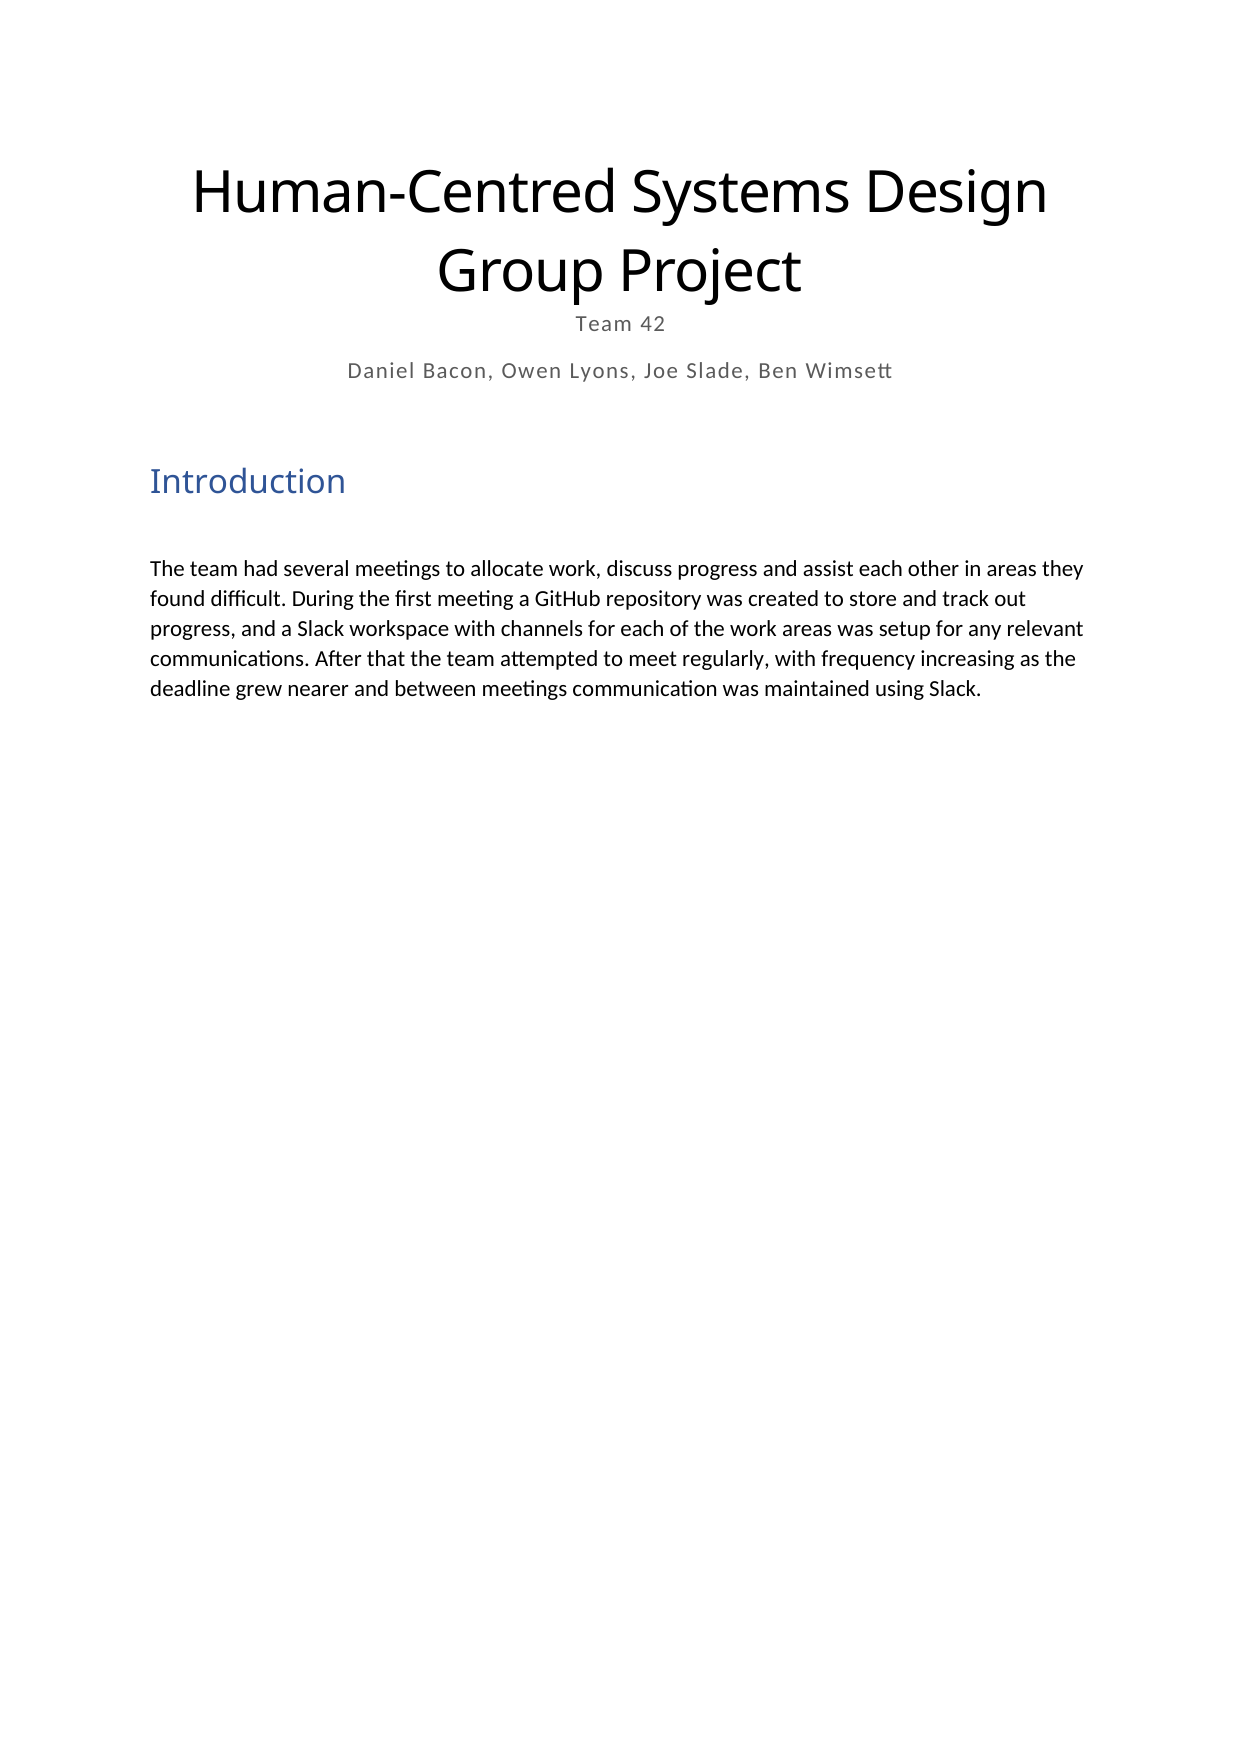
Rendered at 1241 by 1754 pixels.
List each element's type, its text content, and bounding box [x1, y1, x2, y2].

subtitle Introduction [150, 458, 1090, 503]
subtitle Team 42 [150, 309, 1090, 337]
subtitle Daniel Bacon, Owen Lyons, Joe Slade, Ben Wimsett [150, 356, 1090, 384]
title Human-Centred Systems Design Group Project [150, 150, 1090, 309]
text The team had several meetings to allocate work, discuss progress and assist each other in areas they found difficult. During the first meeting a GitHub repository was created to store and track out progress, and a Slack workspace with channels for each of the work areas was setup for any relevant communications. After that the team attempted to meet regularly, with frequency increasing as the deadline grew nearer and between meetings communication was maintained using Slack. [150, 554, 1090, 703]
